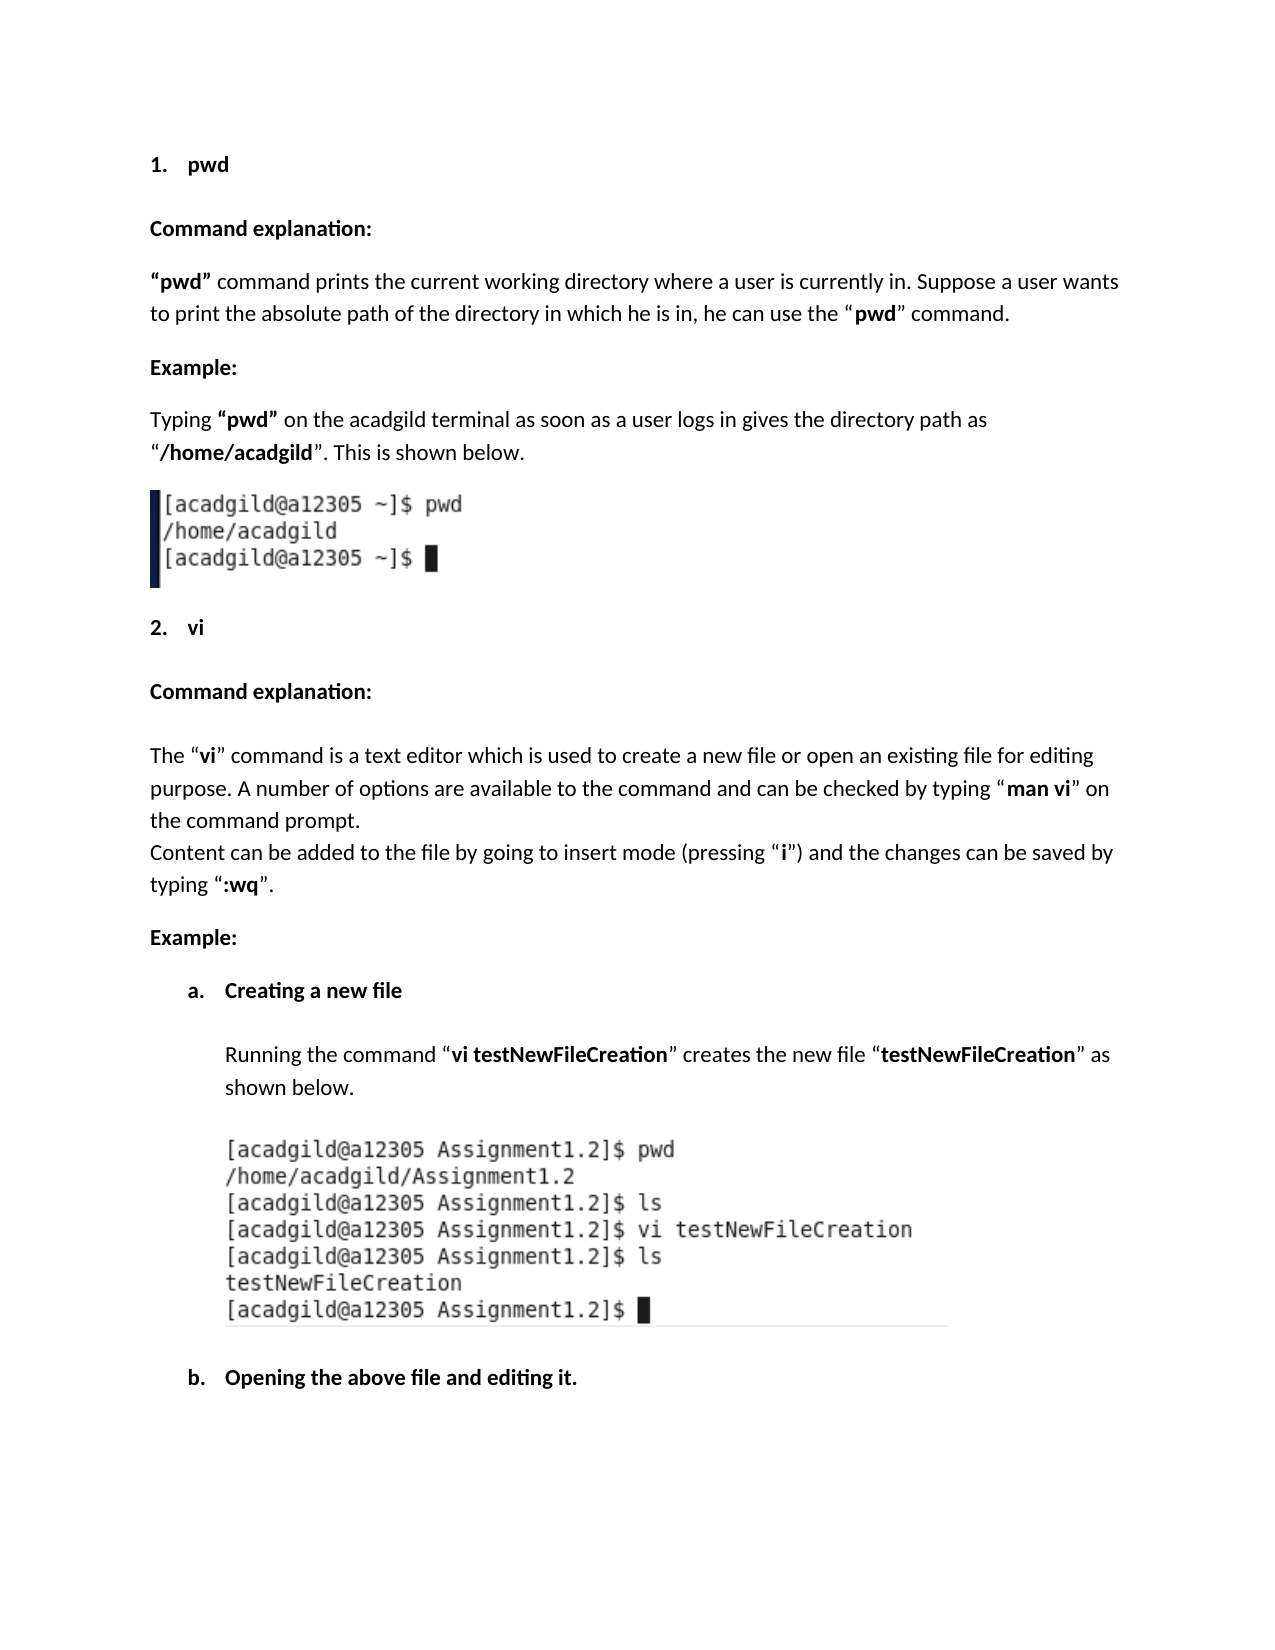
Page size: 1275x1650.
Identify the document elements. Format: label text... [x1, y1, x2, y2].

list Opening the above file and editing it. [187, 1363, 1125, 1391]
text Example: [150, 923, 1125, 951]
list pwd [150, 150, 1125, 178]
picture [225, 1137, 949, 1327]
picture [150, 490, 804, 588]
list Creating a new file [187, 976, 1125, 1004]
list Content can be added to the file by going to insert mode (pressing “i”) and the changes can be saved by typing “:wq”. [150, 838, 1125, 898]
text Typing “pwd” on the acadgild terminal as soon as a user logs in gives the directory path as “/home/acadgild”. This is shown below. [150, 406, 1125, 466]
list Running the command “vi testNewFileCreation” creates the new file “testNewFileCreation” as shown below. [225, 1041, 1125, 1101]
text “pwd” command prints the current working directory where a user is currently in. Suppose a user wants to print the absolute path of the directory in which he is in, he can use the “pwd” command. [150, 267, 1125, 328]
list Command explanation: [150, 214, 1125, 242]
text Example: [150, 353, 1125, 381]
list The “vi” command is a text editor which is used to create a new file or open an existing file for editing purpose. A number of options are available to the command and can be checked by typing “man vi” on the command prompt. [150, 741, 1125, 834]
list vi [150, 613, 1125, 641]
list Command explanation: [150, 677, 1125, 705]
